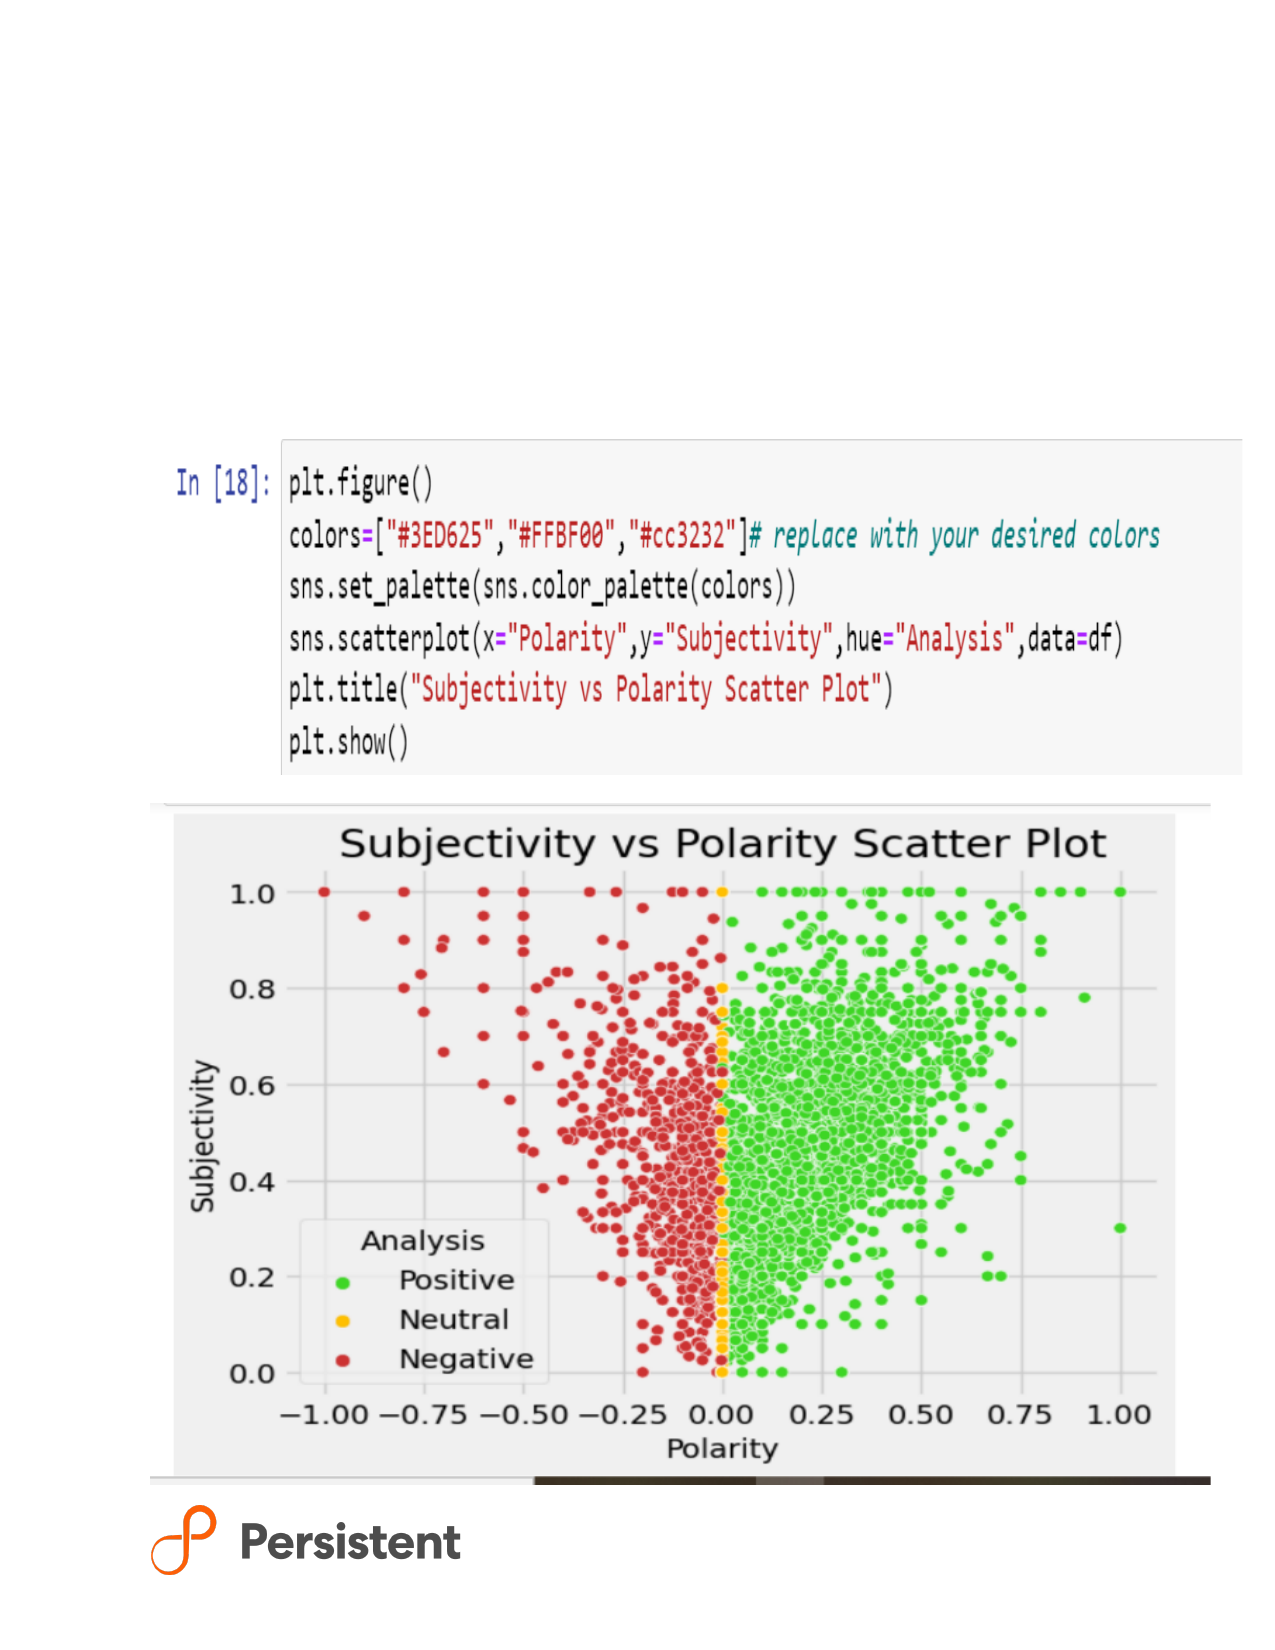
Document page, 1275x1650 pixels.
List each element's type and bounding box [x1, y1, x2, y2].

picture [150, 803, 1211, 1485]
picture [150, 439, 1243, 775]
picture [150, 1505, 461, 1575]
